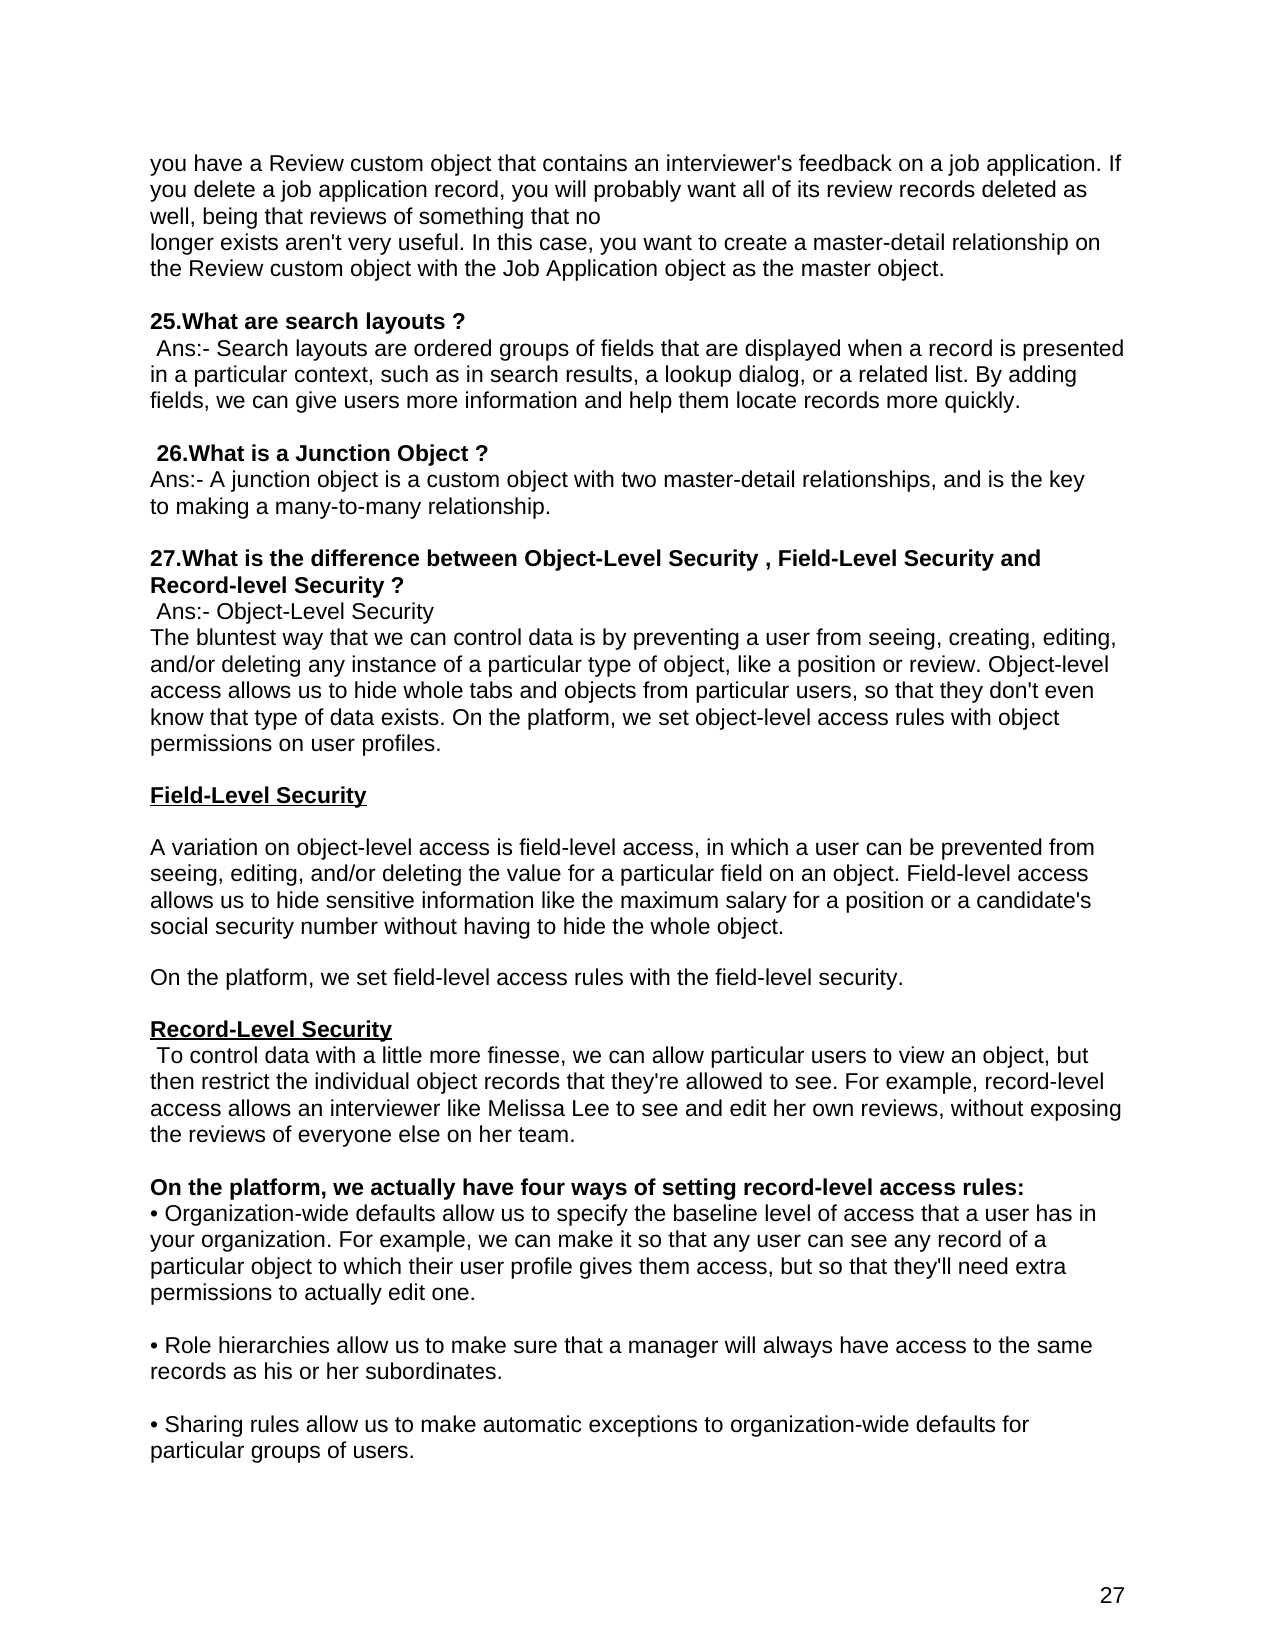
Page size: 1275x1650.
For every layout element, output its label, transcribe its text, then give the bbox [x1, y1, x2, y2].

text Record-Level Security [150, 1016, 1125, 1042]
text 27.What is the difference between Object-Level Security , Field-Level Security and Record-level Security ? [150, 545, 1125, 598]
text 26.What is a Junction Object ? [150, 440, 1125, 466]
text longer exists aren't very useful. In this case, you want to create a master-detail relationship on the Review custom object with the Job Application object as the master object. [150, 229, 1125, 282]
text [150, 150, 1125, 229]
text Ans:- Object-Level Security [150, 598, 1125, 624]
text Field-Level Security [150, 782, 1125, 809]
text On the platform, we set field-level access rules with the field-level security. [150, 964, 1125, 991]
text 25.What are search layouts ? [150, 308, 1125, 334]
text to making a many-to-many relationship. [150, 493, 1125, 519]
text Ans:- Search layouts are ordered groups of fields that are displayed when a record is presented in a particular context, such as in search results, a lookup dialog, or a related list. By adding fields, we can give users more information and help them locate records more quickly. [150, 334, 1125, 413]
text On the platform, we actually have four ways of setting record-level access rules: [150, 1174, 1125, 1200]
text The bluntest way that we can control data is by preventing a user from seeing, creating, editing, and/or deleting any instance of a particular type of object, like a position or review. Object-level access allows us to hide whole tabs and objects from particular users, so that they don't even know that type of data exists. On the platform, we set object-level access rules with object permissions on user profiles. [150, 624, 1125, 756]
text permissions to actually edit one. [150, 1279, 1125, 1306]
text • Organization-wide defaults allow us to specify the baseline level of access that a user has in your organization. For example, we can make it so that any user can see any record of a particular object to which their user profile gives them access, but so that they'll need extra [150, 1200, 1125, 1279]
text Ans:- A junction object is a custom object with two master-detail relationships, and is the key [150, 466, 1125, 493]
text • Role hierarchies allow us to make sure that a manager will always have access to the same records as his or her subordinates. [150, 1332, 1125, 1384]
text To control data with a little more finesse, we can allow particular users to view an object, but then restrict the individual object records that they're allowed to see. For example, record-level access allows an interviewer like Melissa Lee to see and edit her own reviews, without exposing the reviews of everyone else on her team. [150, 1042, 1125, 1147]
text A variation on object-level access is field-level access, in which a user can be prevented from seeing, editing, and/or deleting the value for a particular field on an object. Field-level access allows us to hide sensitive information like the maximum salary for a position or a candidate's social security number without having to hide the whole object. [150, 834, 1125, 939]
text • Sharing rules allow us to make automatic exceptions to organization-wide defaults for particular groups of users. [150, 1411, 1125, 1464]
